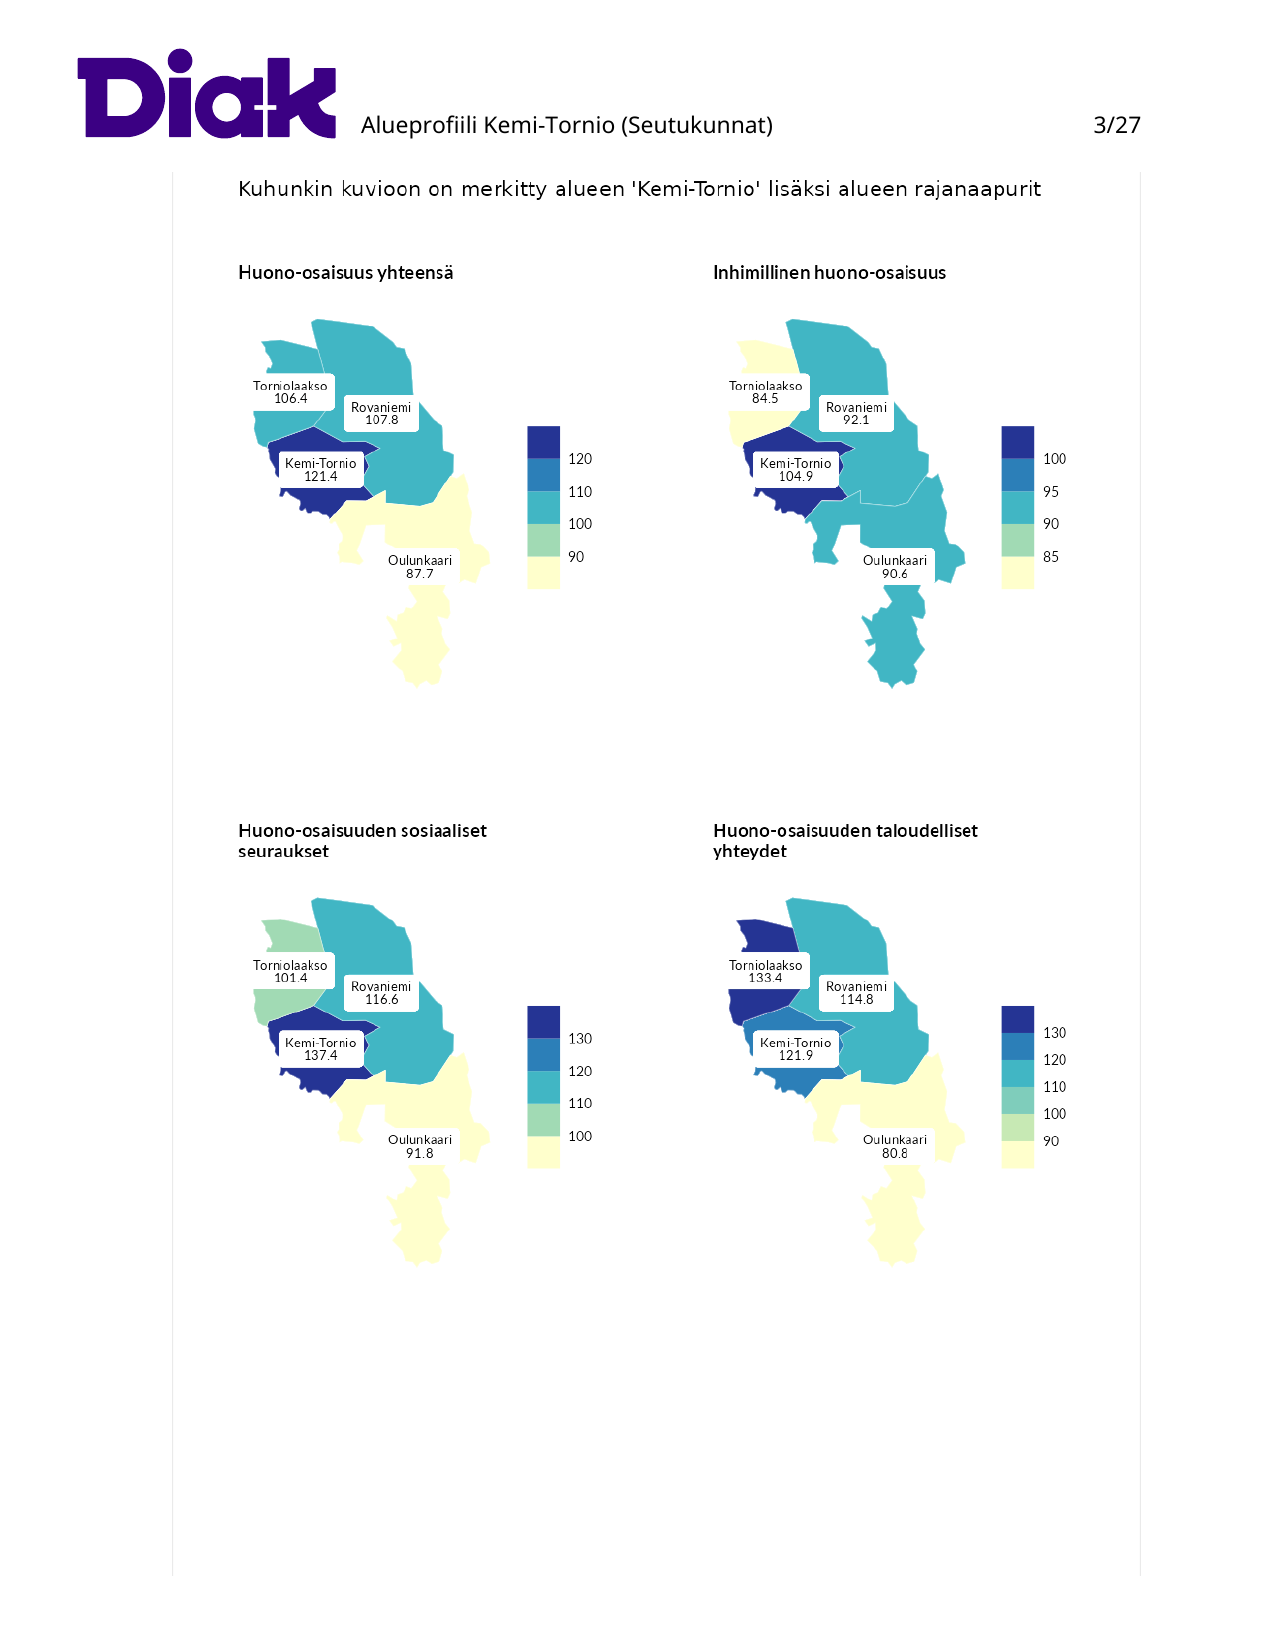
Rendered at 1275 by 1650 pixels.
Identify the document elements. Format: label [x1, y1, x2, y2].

picture [93, 172, 1219, 1576]
